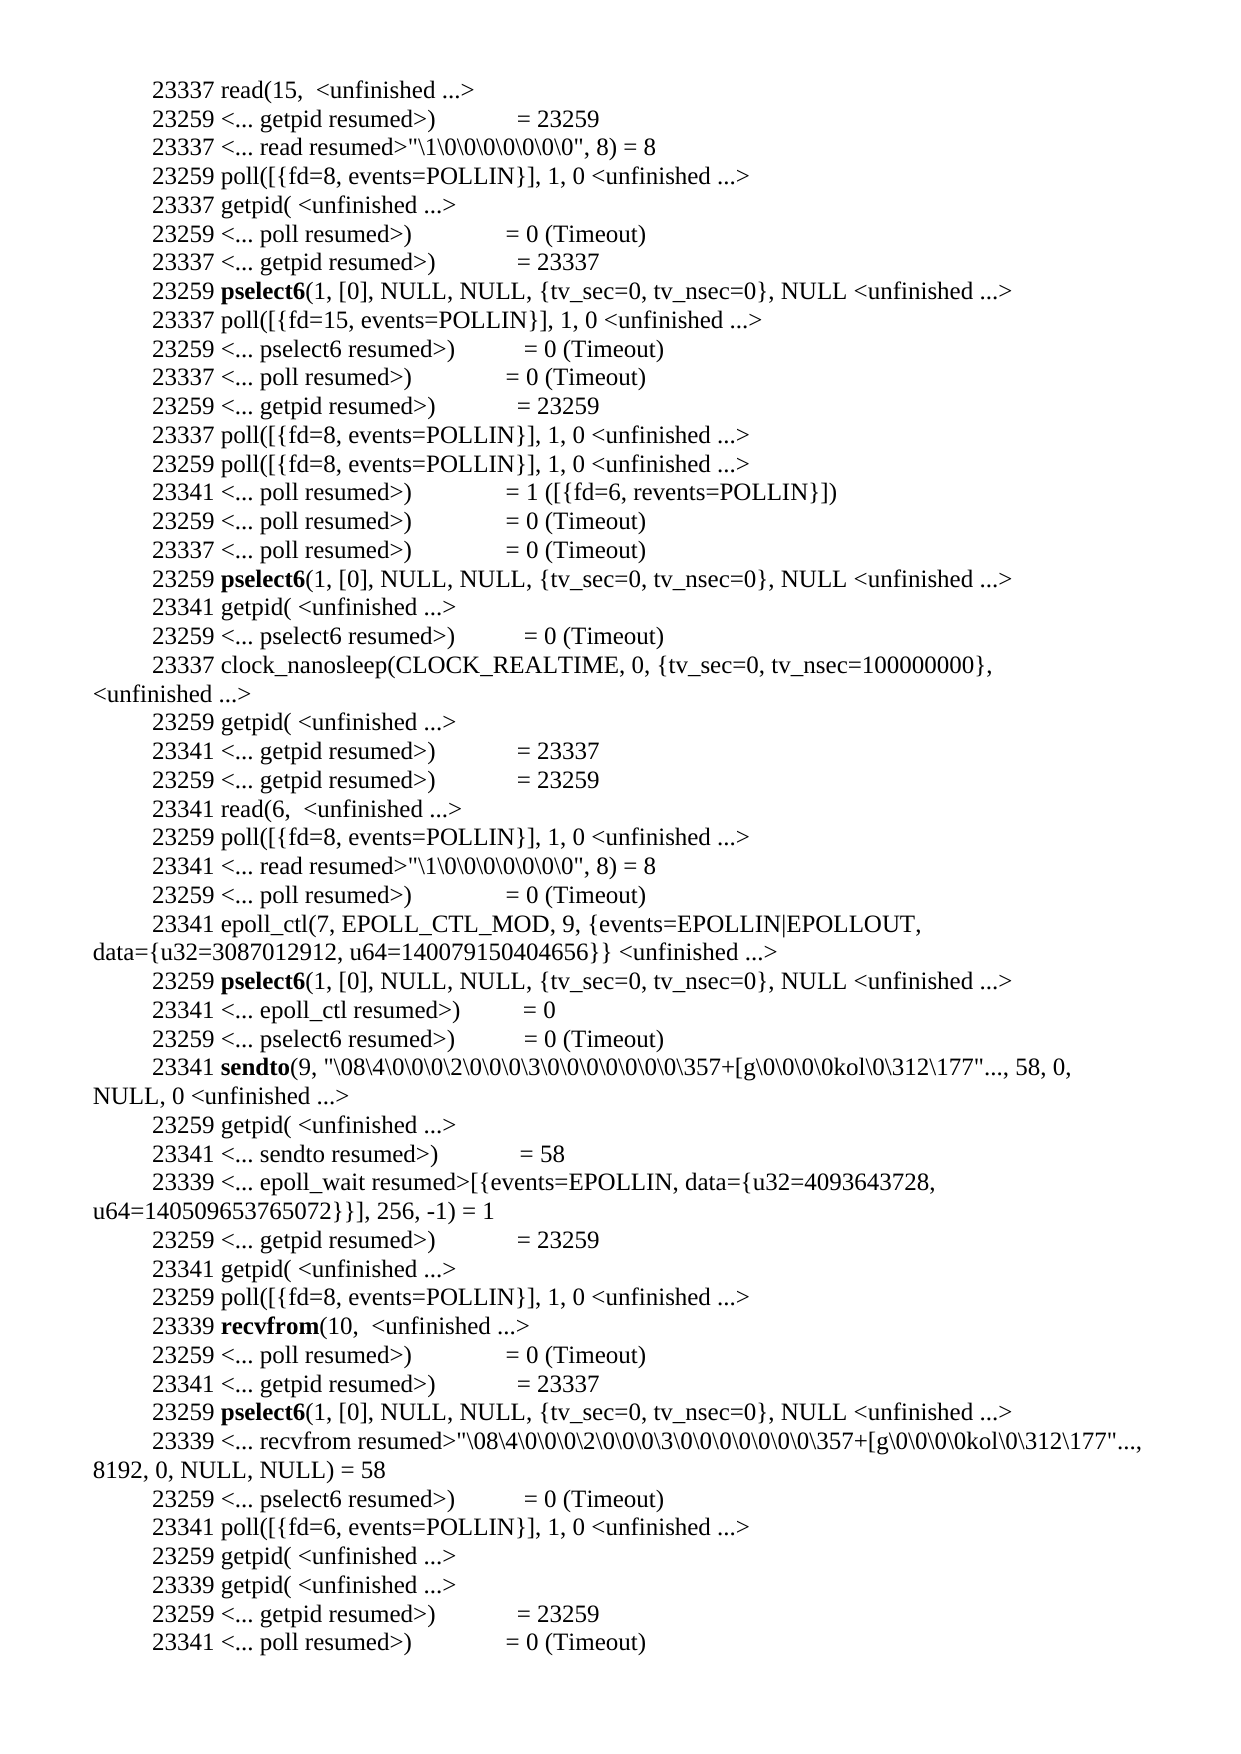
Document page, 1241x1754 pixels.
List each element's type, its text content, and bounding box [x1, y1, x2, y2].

text 23337 <... getpid resumed>) = 23337 [93, 247, 1147, 276]
text 23341 getpid( <unfinished ...> [93, 592, 1147, 621]
text 23339 <... epoll_wait resumed>[{events=EPOLLIN, data={u32=4093643728, u64=140509653765072}}], 256, -1) = 1 [93, 1167, 1147, 1225]
text 23337 getpid( <unfinished ...> [93, 190, 1147, 219]
text 23341 <... read resumed>"\1\0\0\0\0\0\0\0", 8) = 8 [93, 851, 1147, 880]
text 23337 <... poll resumed>) = 0 (Timeout) [93, 362, 1147, 391]
text 23341 <... sendto resumed>) = 58 [93, 1139, 1147, 1167]
text 23339 getpid( <unfinished ...> [93, 1570, 1147, 1599]
text 23259 getpid( <unfinished ...> [93, 1541, 1147, 1570]
text 23341 <... getpid resumed>) = 23337 [93, 736, 1147, 765]
text 23259 poll([{fd=8, events=POLLIN}], 1, 0 <unfinished ...> [93, 449, 1147, 477]
text 23259 <... poll resumed>) = 0 (Timeout) [93, 1340, 1147, 1369]
text 23341 poll([{fd=6, events=POLLIN}], 1, 0 <unfinished ...> [93, 1512, 1147, 1541]
text 23259 <... getpid resumed>) = 23259 [93, 104, 1147, 132]
text 23259 getpid( <unfinished ...> [93, 707, 1147, 736]
text 23259 getpid( <unfinished ...> [93, 1110, 1147, 1139]
text 23341 <... poll resumed>) = 0 (Timeout) [93, 1627, 1147, 1656]
text 23259 <... poll resumed>) = 0 (Timeout) [93, 219, 1147, 247]
text 23341 epoll_ctl(7, EPOLL_CTL_MOD, 9, {events=EPOLLIN|EPOLLOUT, data={u32=3087012912, u64=140079150404656}} <unfinished ...> [93, 909, 1147, 966]
text 23259 <... poll resumed>) = 0 (Timeout) [93, 880, 1147, 909]
text 23259 <... getpid resumed>) = 23259 [93, 1225, 1147, 1254]
text 23259 pselect6(1, [0], NULL, NULL, {tv_sec=0, tv_nsec=0}, NULL <unfinished ...> [93, 1397, 1147, 1426]
text 23259 pselect6(1, [0], NULL, NULL, {tv_sec=0, tv_nsec=0}, NULL <unfinished ...> [93, 966, 1147, 995]
text 23337 poll([{fd=8, events=POLLIN}], 1, 0 <unfinished ...> [93, 420, 1147, 449]
text 23337 read(15, <unfinished ...> [93, 75, 1147, 104]
text 23259 <... pselect6 resumed>) = 0 (Timeout) [93, 1484, 1147, 1512]
text 23259 <... pselect6 resumed>) = 0 (Timeout) [93, 334, 1147, 362]
text 23341 <... poll resumed>) = 1 ([{fd=6, revents=POLLIN}]) [93, 477, 1147, 506]
text 23337 poll([{fd=15, events=POLLIN}], 1, 0 <unfinished ...> [93, 305, 1147, 334]
text 23341 read(6, <unfinished ...> [93, 794, 1147, 822]
text 23341 sendto(9, "\08\4\0\0\0\2\0\0\0\3\0\0\0\0\0\0\0\357+[g\0\0\0\0kol\0\312\177"..., 58, 0, NULL, 0 <unfinished ...> [93, 1052, 1147, 1110]
text 23259 poll([{fd=8, events=POLLIN}], 1, 0 <unfinished ...> [93, 1282, 1147, 1311]
text 23339 <... recvfrom resumed>"\08\4\0\0\0\2\0\0\0\3\0\0\0\0\0\0\0\357+[g\0\0\0\0kol\0\312\177"..., 8192, 0, NULL, NULL) = 58 [93, 1426, 1147, 1484]
text 23337 clock_nanosleep(CLOCK_REALTIME, 0, {tv_sec=0, tv_nsec=100000000}, <unfinished ...> [93, 650, 1147, 707]
text 23259 poll([{fd=8, events=POLLIN}], 1, 0 <unfinished ...> [93, 161, 1147, 190]
text 23341 getpid( <unfinished ...> [93, 1254, 1147, 1282]
text 23259 <... getpid resumed>) = 23259 [93, 765, 1147, 794]
text 23259 pselect6(1, [0], NULL, NULL, {tv_sec=0, tv_nsec=0}, NULL <unfinished ...> [93, 276, 1147, 305]
text 23259 <... getpid resumed>) = 23259 [93, 1599, 1147, 1627]
text 23259 <... pselect6 resumed>) = 0 (Timeout) [93, 1024, 1147, 1052]
text 23341 <... getpid resumed>) = 23337 [93, 1369, 1147, 1397]
text 23337 <... read resumed>"\1\0\0\0\0\0\0\0", 8) = 8 [93, 132, 1147, 161]
text 23259 poll([{fd=8, events=POLLIN}], 1, 0 <unfinished ...> [93, 822, 1147, 851]
text 23259 <... getpid resumed>) = 23259 [93, 391, 1147, 420]
text 23341 <... epoll_ctl resumed>) = 0 [93, 995, 1147, 1024]
text 23337 <... poll resumed>) = 0 (Timeout) [93, 535, 1147, 564]
text 23259 <... pselect6 resumed>) = 0 (Timeout) [93, 621, 1147, 650]
text 23259 <... poll resumed>) = 0 (Timeout) [93, 506, 1147, 535]
text 23339 recvfrom(10, <unfinished ...> [93, 1311, 1147, 1340]
text 23259 pselect6(1, [0], NULL, NULL, {tv_sec=0, tv_nsec=0}, NULL <unfinished ...> [93, 564, 1147, 592]
